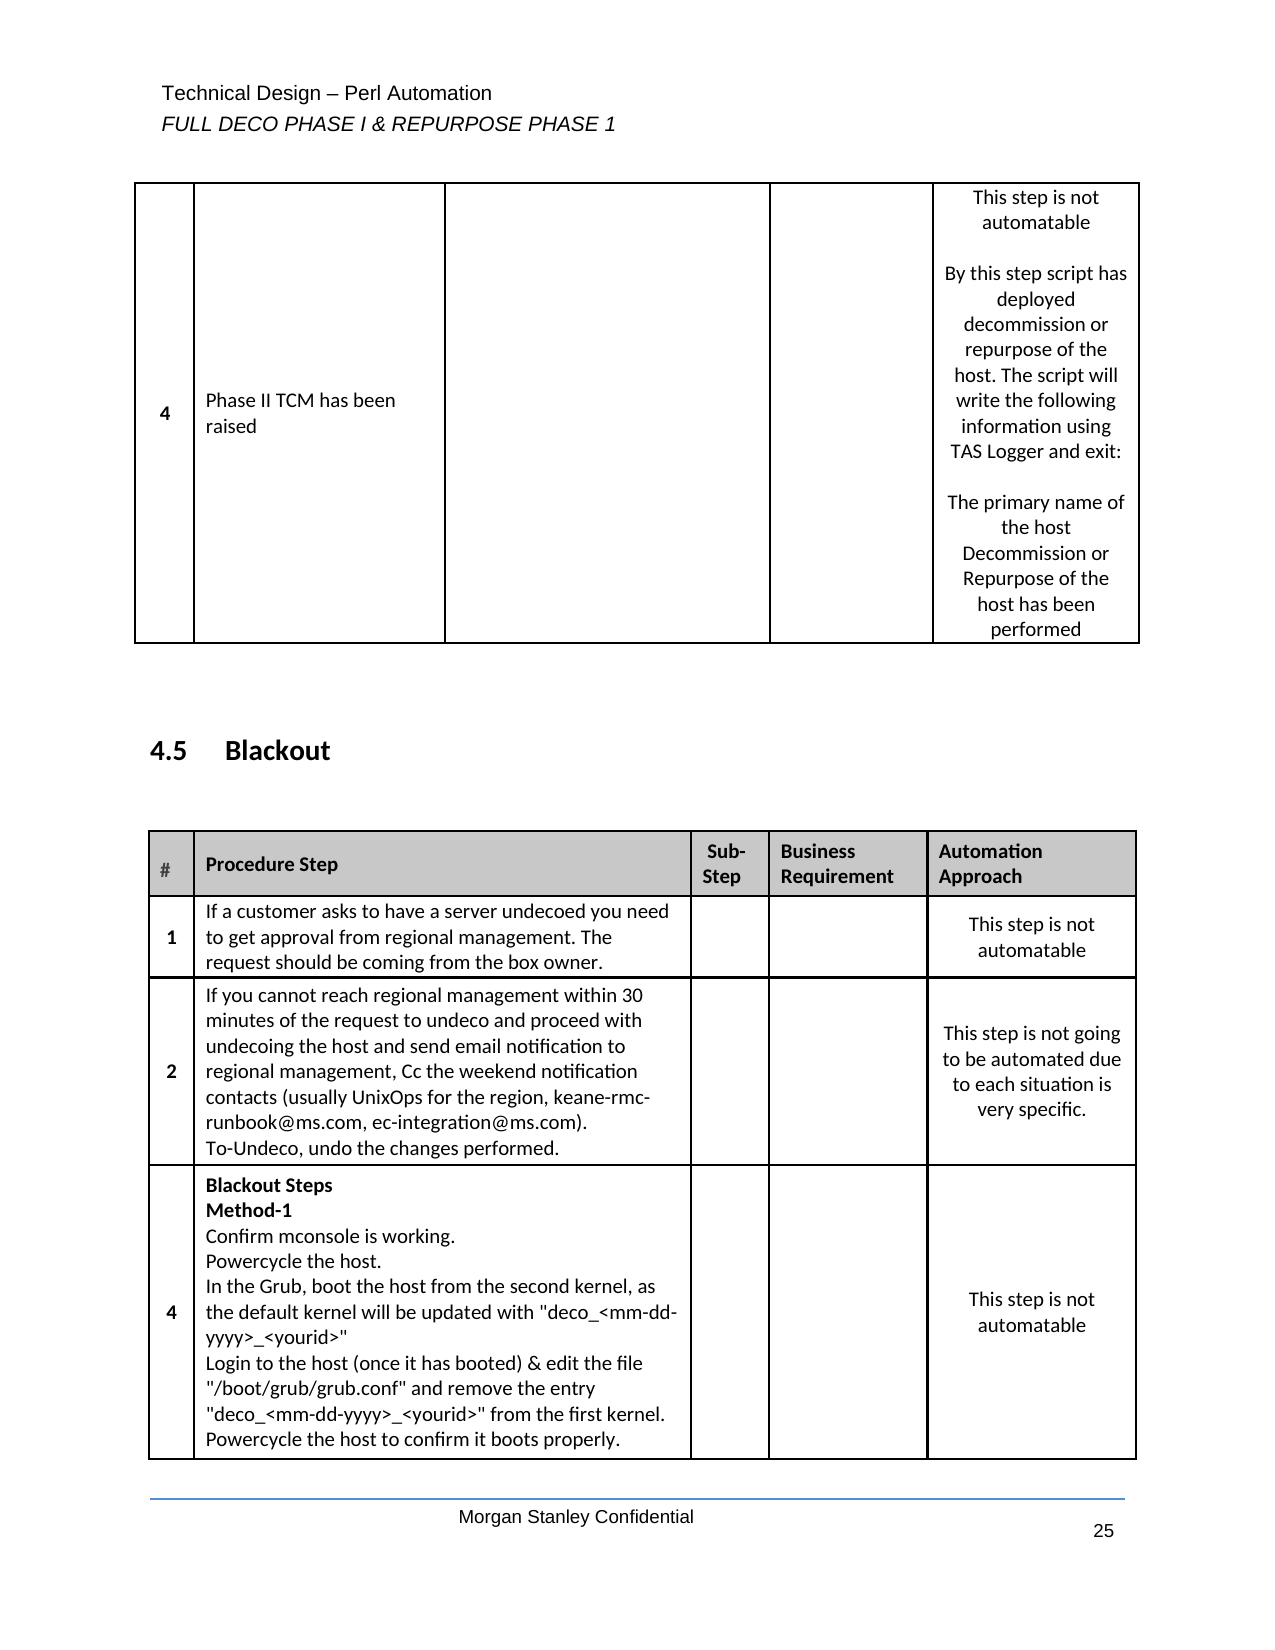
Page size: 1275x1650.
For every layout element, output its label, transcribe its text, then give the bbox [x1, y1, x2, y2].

table_cell This step is not going to be automated due to each situation is very specific. [929, 979, 1135, 1164]
table_cell If you cannot reach regional management within 30 minutes of the request to undeco and proceed with undecoing the host and send email notification to regional management, Cc the weekend notification contacts (usually UnixOps for the region, keane-rmc-runbook@ms.com, ec-integration@ms.com). To-Undeco, undo the changes performed. [195, 979, 690, 1164]
table_cell [446, 184, 769, 642]
table_cell Blackout Steps Method-1 Confirm mconsole is working. Powercycle the host. In the Grub, boot the host from the second kernel, as the default kernel will be updated with "deco_<mm-dd-yyyy>_<yourid>" Login to the host (once it has booted) & edit the file "/boot/grub/grub.conf" and remove the entry "deco_<mm-dd-yyyy>_<yourid>" from the first kernel. Powercycle the host to confirm it boots properly. [195, 1166, 690, 1458]
table_cell [771, 184, 932, 642]
table_cell [770, 897, 926, 976]
table_header Business Requirement [770, 832, 926, 895]
table_cell If a customer asks to have a server undecoed you need to get approval from regional management. The request should be coming from the box owner. [195, 897, 690, 976]
table_header Procedure Step [195, 832, 690, 895]
table_header # [150, 832, 193, 895]
table_cell This step is not automatable [929, 1166, 1135, 1458]
table_cell [692, 979, 768, 1164]
table_cell [770, 1166, 926, 1458]
subtitle Blackout [150, 732, 1125, 767]
table_cell This step is not automatable By this step script has deployed decommission or repurpose of the host. The script will write the following information using TAS Logger and exit: The primary name of the host Decommission or Repurpose of the host has been performed [934, 184, 1138, 642]
table_cell Phase II TCM has been raised [195, 184, 444, 642]
table_cell 4 [136, 184, 193, 642]
table_header Sub-Step [692, 832, 768, 895]
table_cell This step is not automatable [929, 897, 1135, 976]
table_cell 4 [150, 1166, 193, 1458]
table_cell 1 [150, 897, 193, 976]
table_cell [692, 897, 768, 976]
table_cell 2 [150, 979, 193, 1164]
table_cell [692, 1166, 768, 1458]
table_header Automation Approach [929, 832, 1135, 895]
table_cell [770, 979, 926, 1164]
